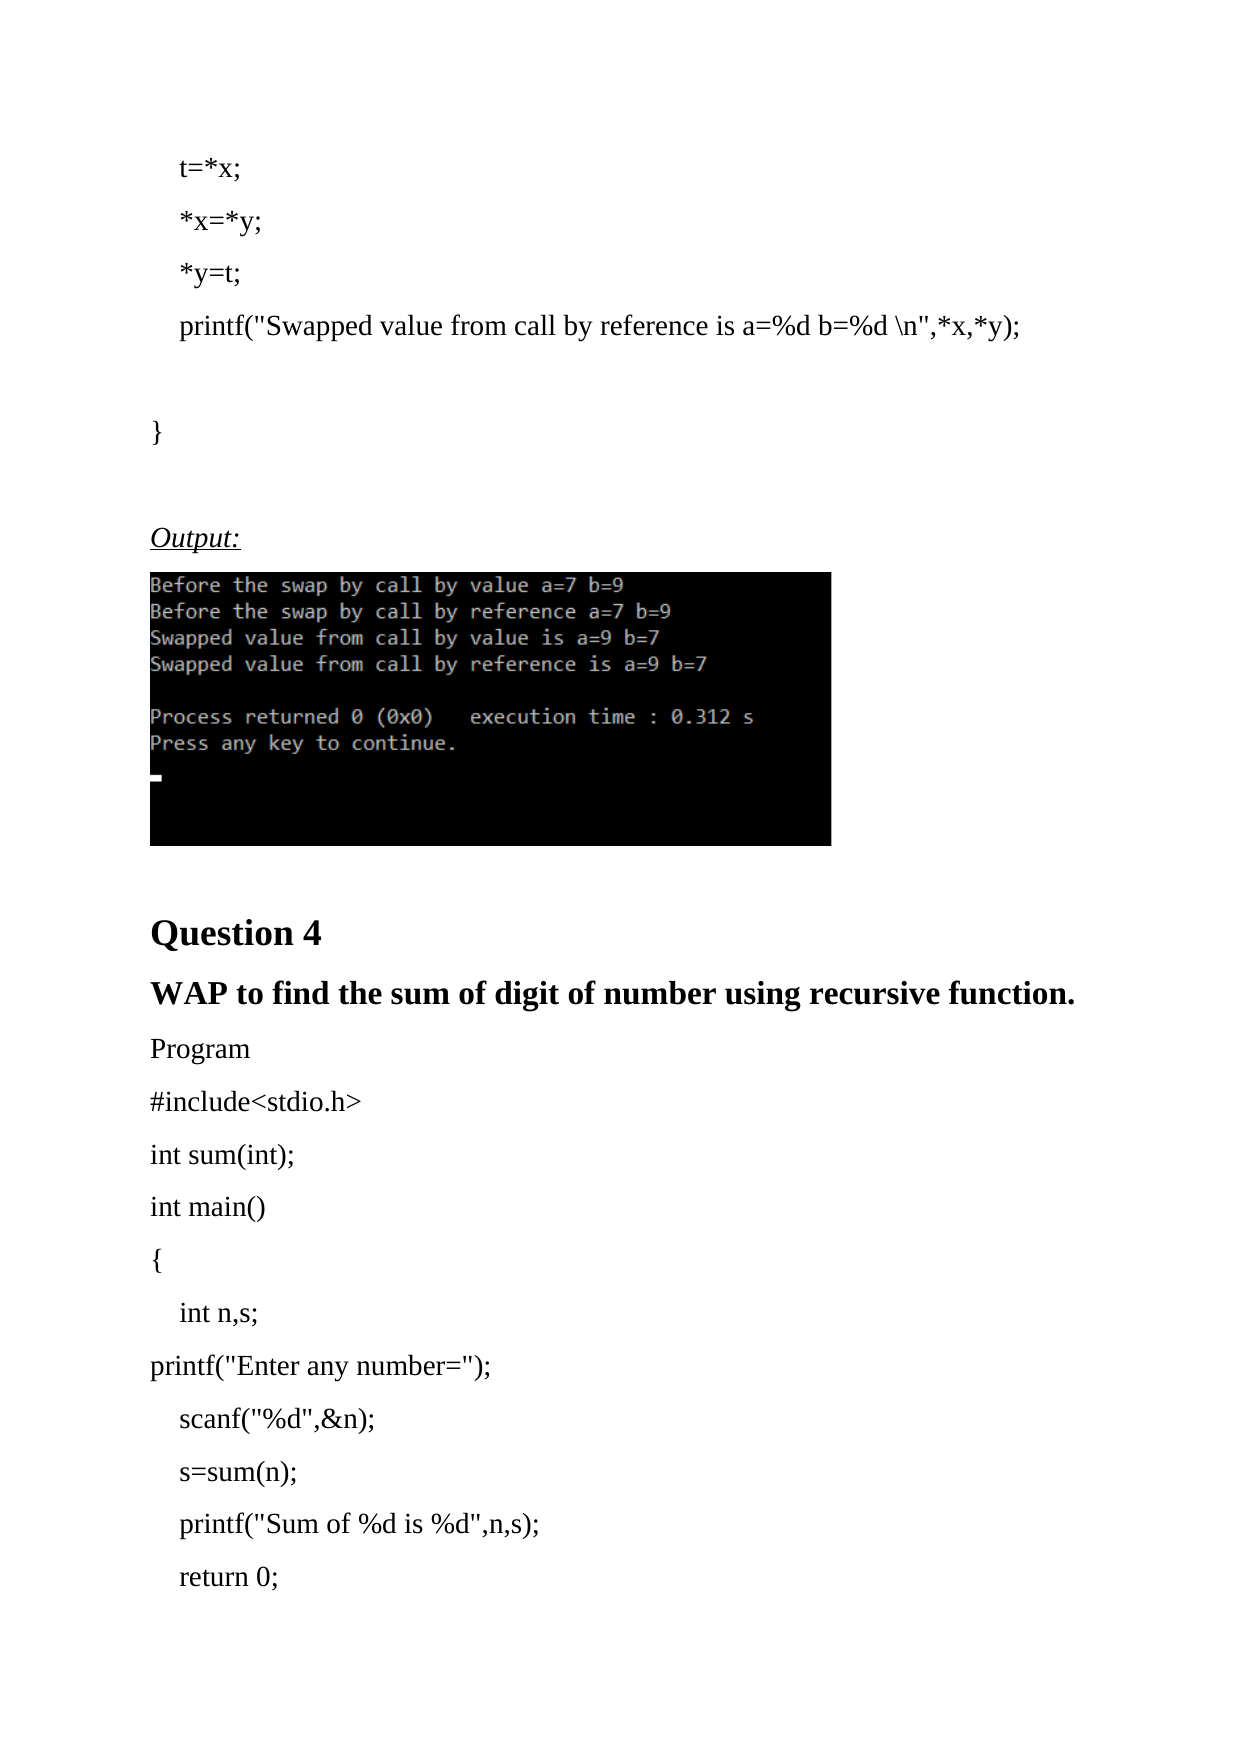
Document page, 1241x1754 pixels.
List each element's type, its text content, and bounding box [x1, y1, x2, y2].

text *x=*y; [150, 203, 1090, 236]
text *y=t; [150, 256, 1090, 289]
text printf("Enter any number="); [150, 1348, 1090, 1382]
text s=sum(n); [150, 1454, 1090, 1487]
text int n,s; [150, 1295, 1090, 1329]
text return 0; [150, 1559, 1090, 1593]
text WAP to find the sum of digit of number using recursive function. [150, 973, 1090, 1011]
text scanf("%d",&n); [150, 1401, 1090, 1434]
text Program [150, 1031, 1090, 1065]
text int main() [150, 1189, 1090, 1223]
text t=*x; [150, 150, 1090, 183]
text printf("Swapped value from call by reference is a=%d b=%d \n",*x,*y); [150, 308, 1090, 342]
text Output: [150, 520, 1090, 553]
text { [150, 1242, 1090, 1276]
picture [150, 572, 832, 846]
text int sum(int); [150, 1137, 1090, 1170]
text Question 4 [150, 910, 1090, 953]
text } [150, 414, 1090, 448]
text #include<stdio.h> [150, 1084, 1090, 1117]
text printf("Sum of %d is %d",n,s); [150, 1506, 1090, 1540]
